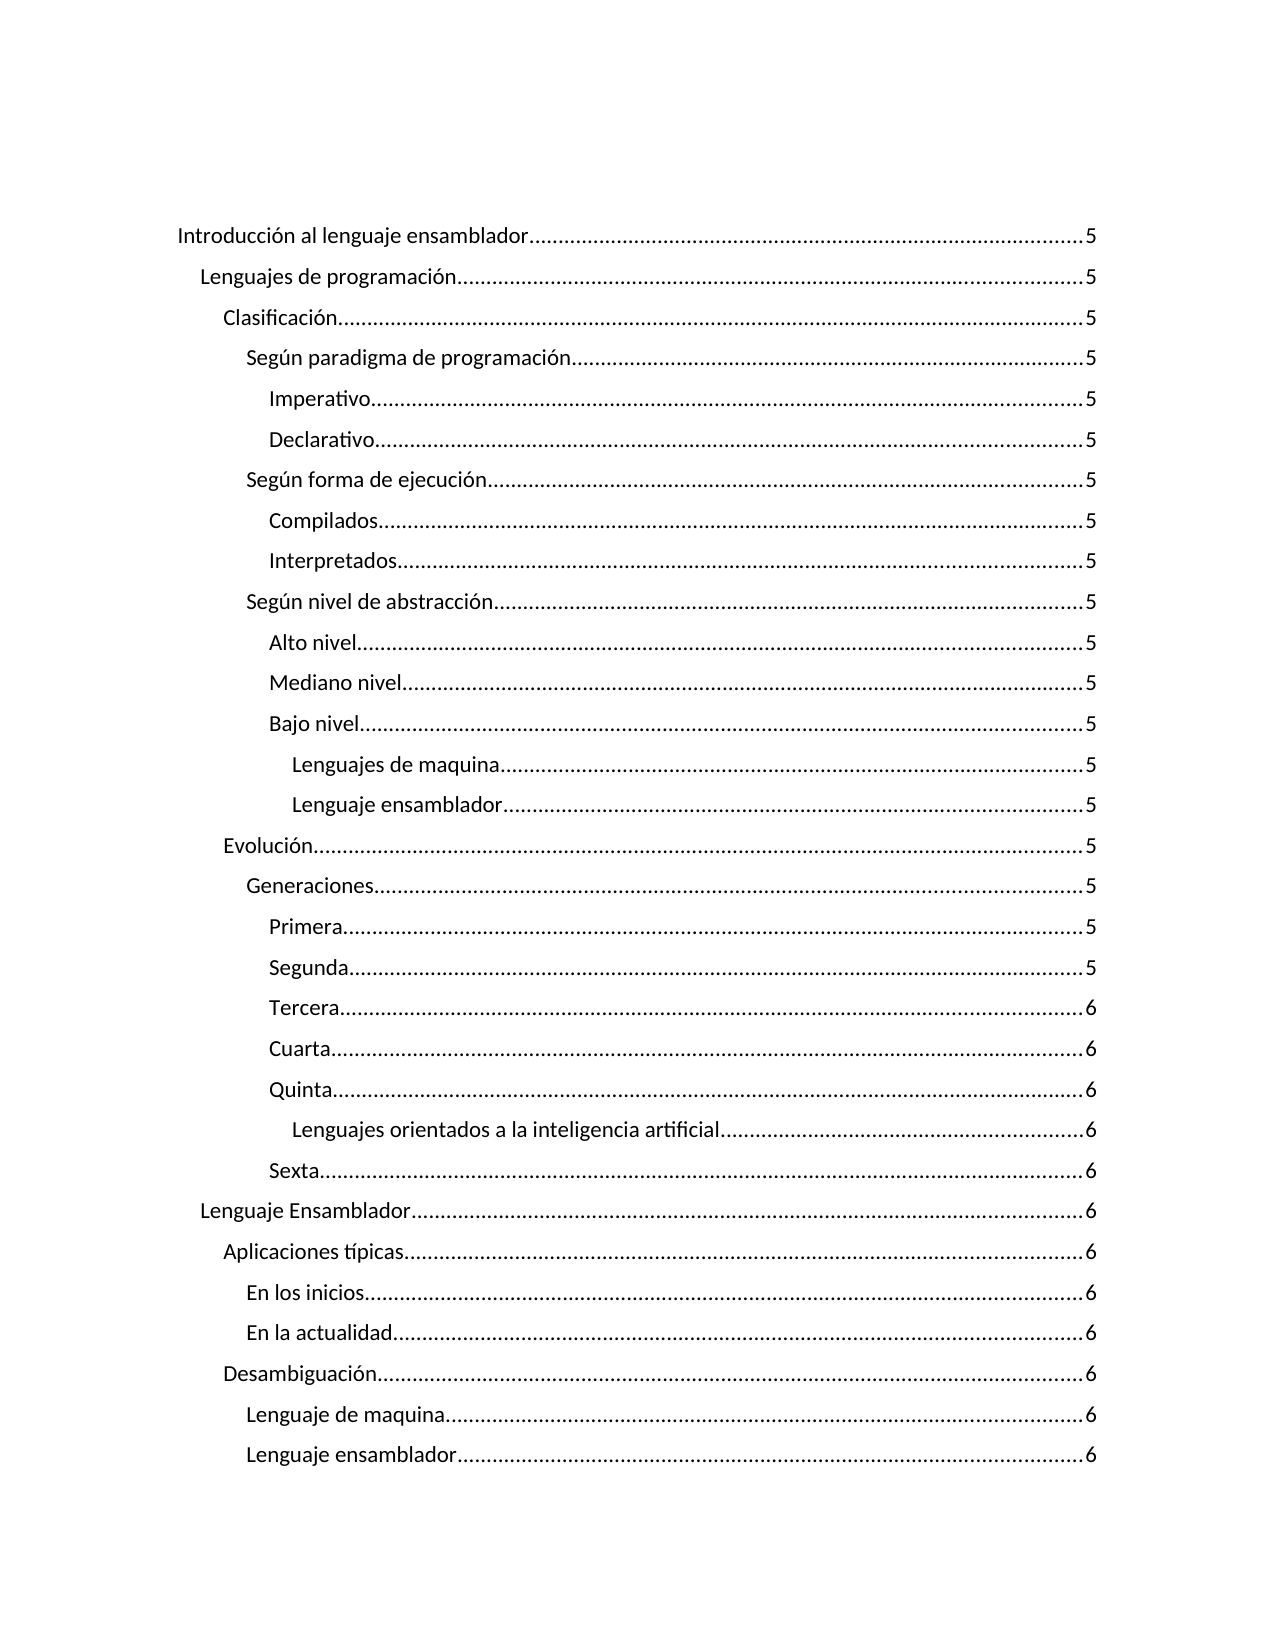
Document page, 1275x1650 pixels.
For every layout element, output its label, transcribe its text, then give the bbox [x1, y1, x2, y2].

text Segunda 5 [269, 953, 1098, 981]
text Alto nivel 5 [269, 628, 1098, 656]
text Cuarta 6 [269, 1034, 1098, 1062]
text Desambiguación 6 [223, 1359, 1098, 1387]
text Lenguajes de programación 5 [200, 262, 1098, 290]
text Evolución 5 [223, 831, 1098, 859]
text Según forma de ejecución 5 [246, 465, 1098, 493]
text Primera 5 [269, 912, 1098, 940]
text Lenguaje de maquina 6 [246, 1400, 1098, 1428]
text Mediano nivel 5 [269, 668, 1098, 696]
text Lenguajes de maquina 5 [292, 750, 1098, 778]
text Tercera 6 [269, 993, 1098, 1021]
text En los inicios 6 [246, 1278, 1098, 1306]
text Bajo nivel 5 [269, 709, 1098, 737]
text Lenguaje ensamblador 6 [246, 1440, 1098, 1468]
text Quinta 6 [269, 1075, 1098, 1103]
text Clasificación 5 [223, 303, 1098, 331]
text Generaciones 5 [246, 872, 1098, 899]
text Aplicaciones típicas 6 [223, 1237, 1098, 1265]
text Según nivel de abstracción 5 [246, 587, 1098, 615]
text Sexta 6 [269, 1156, 1098, 1184]
text Introducción al lenguaje ensamblador 5 [177, 222, 1098, 249]
text Lenguajes orientados a la inteligencia artificial 6 [292, 1115, 1098, 1143]
text Lenguaje ensamblador 5 [292, 790, 1098, 818]
text En la actualidad 6 [246, 1318, 1098, 1346]
text Compilados 5 [269, 506, 1098, 534]
text Imperativo 5 [269, 384, 1098, 412]
text Interpretados 5 [269, 547, 1098, 574]
text Según paradigma de programación 5 [246, 343, 1098, 371]
text Lenguaje Ensamblador 6 [200, 1197, 1098, 1224]
text Declarativo 5 [269, 425, 1098, 453]
